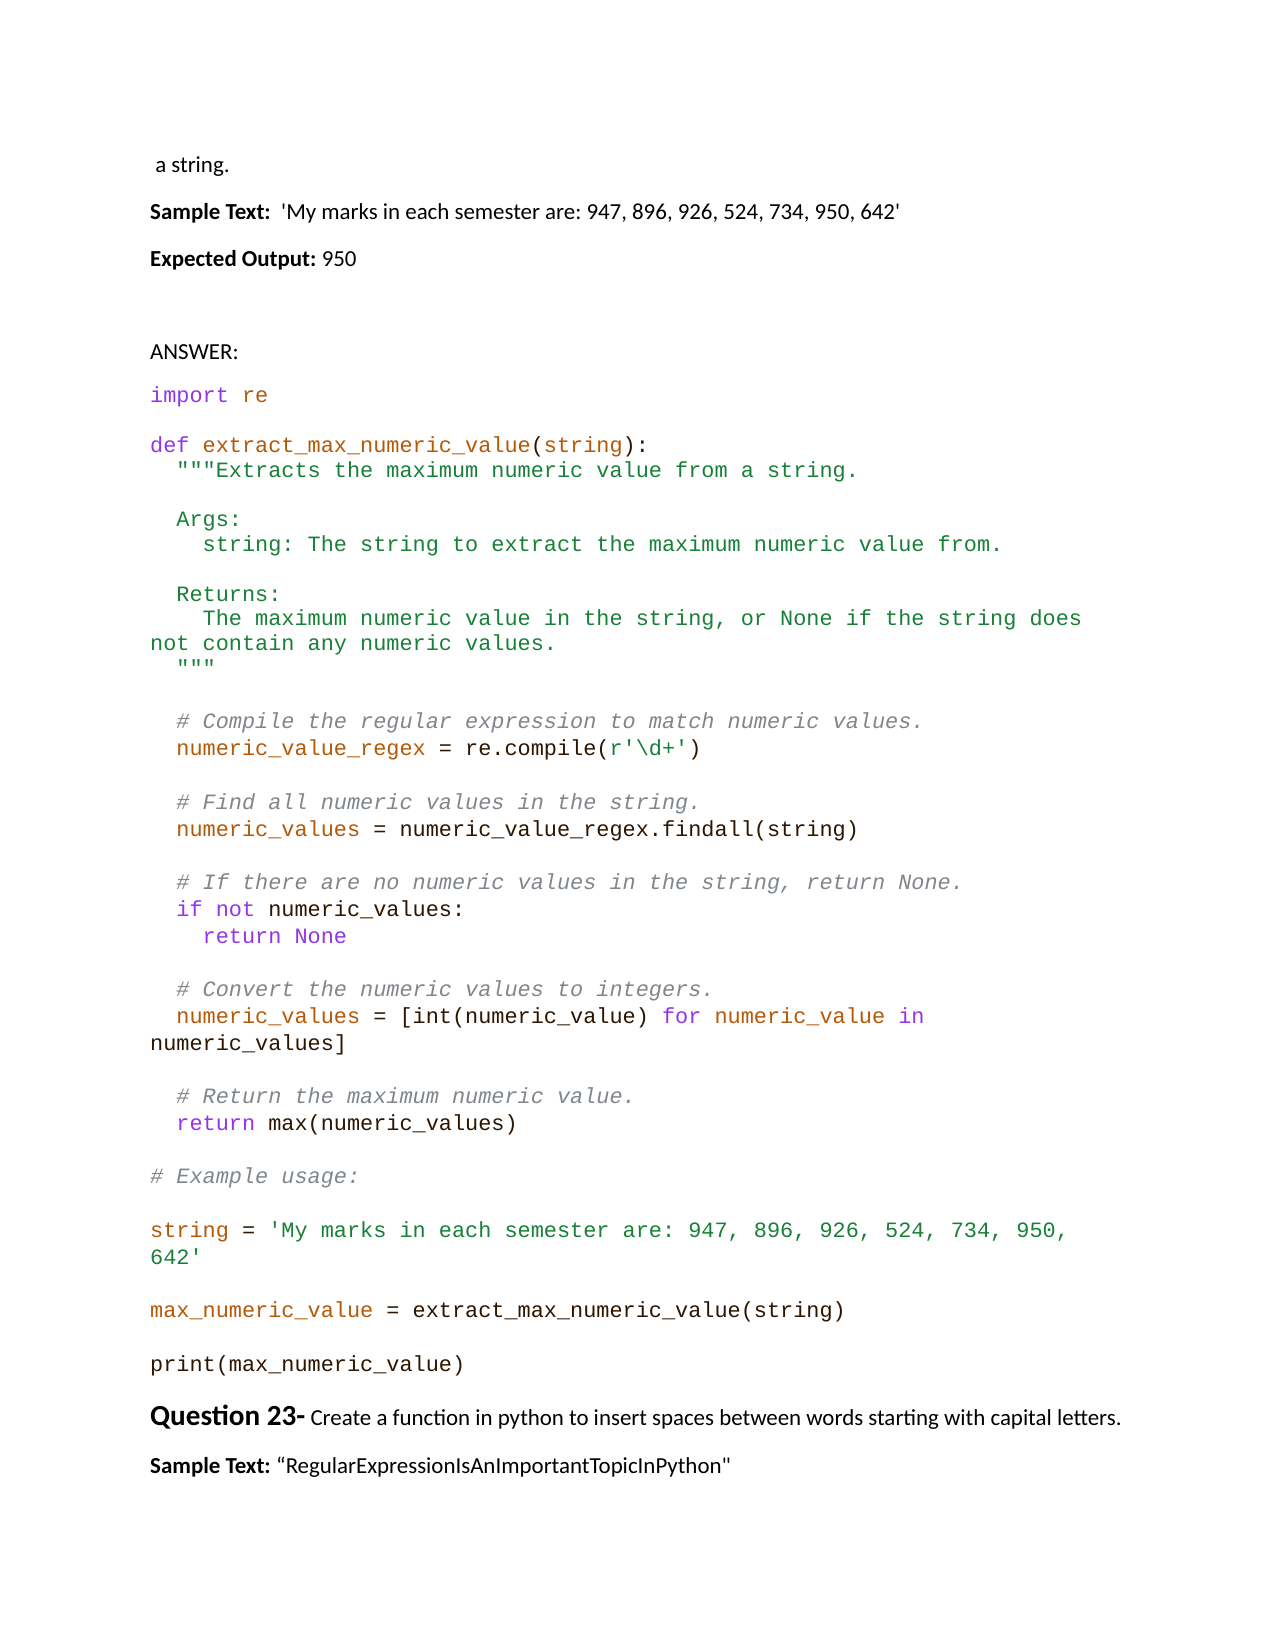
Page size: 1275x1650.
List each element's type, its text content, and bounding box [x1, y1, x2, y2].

text import re def extract_max_numeric_value(string): """Extracts the maximum numeric value from a string. [150, 384, 1125, 483]
text string: The string to extract the maximum numeric value from. [150, 533, 1125, 558]
text Question 23- Create a function in python to insert spaces between words starting with capital letters. [150, 1397, 1125, 1432]
text The maximum numeric value in the string, or None if the string does not contain any numeric values. [150, 607, 1125, 657]
text Sample Text: “RegularExpressionIsAnImportantTopicInPython" [150, 1452, 1125, 1480]
text a string. [150, 150, 1125, 178]
text """ # Compile the regular expression to match numeric values. numeric_value_regex = re.compile(r'\d+') # Find all numeric values in the string. numeric_values = numeric_value_regex.findall(string) # If there are no numeric values in the string, return None. if not numeric_values: return None # Convert the numeric values to integers. numeric_values = [int(numeric_value) for numeric_value in numeric_values] # Return the maximum numeric value. return max(numeric_values) # Example usage: string = 'My marks in each semester are: 947, 896, 926, 524, 734, 950, 642' max_numeric_value = extract_max_numeric_value(string) print(max_numeric_value) [150, 657, 1125, 1378]
text Args: [150, 508, 1125, 533]
text Sample Text: 'My marks in each semester are: 947, 896, 926, 524, 734, 950, 642' [150, 197, 1125, 225]
text Expected Output: 950 [150, 244, 1125, 272]
text Returns: [150, 583, 1125, 607]
text ANSWER: [150, 337, 1125, 366]
